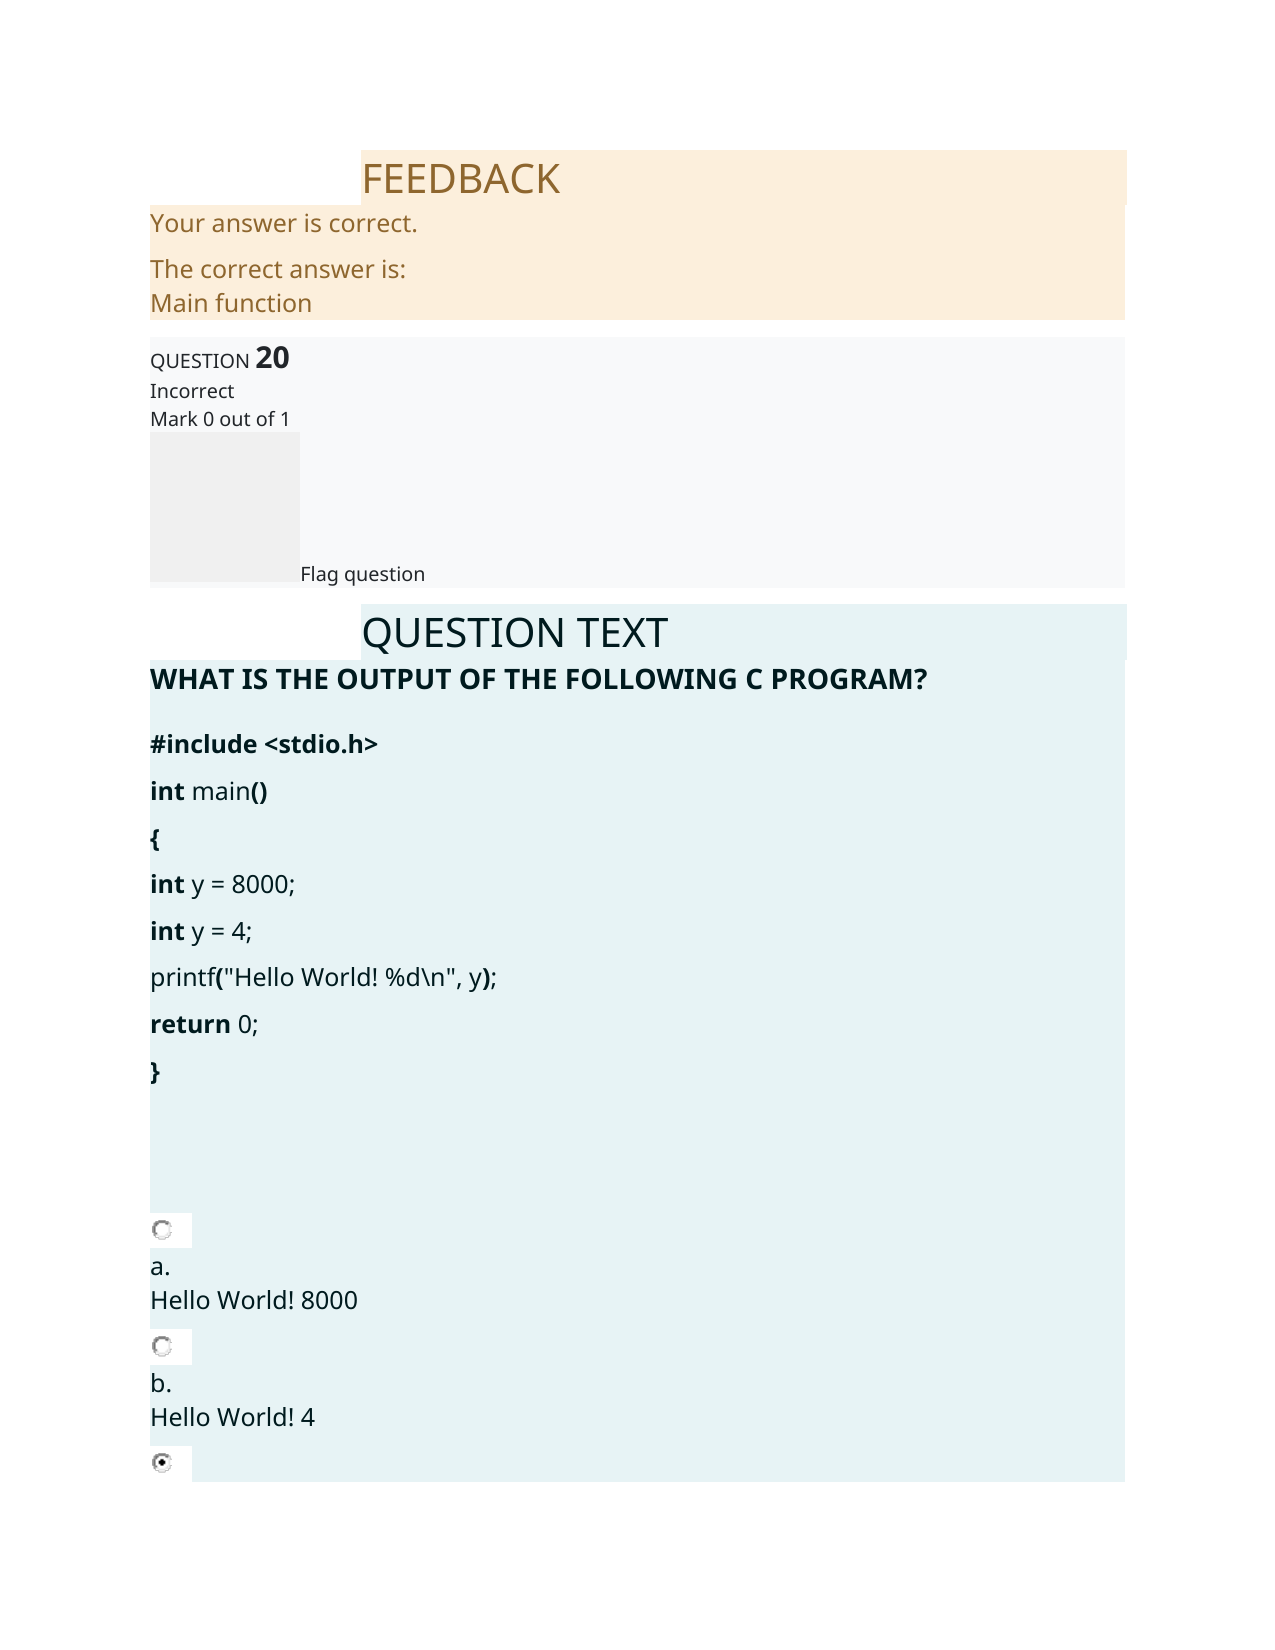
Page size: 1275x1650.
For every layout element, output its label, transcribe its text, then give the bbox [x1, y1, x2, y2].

text return 0; [150, 1007, 1125, 1041]
text int y = 4; [150, 913, 1125, 947]
text } [150, 1053, 1125, 1087]
text QUESTION 20 [150, 337, 1125, 378]
text a. [150, 1248, 1125, 1283]
text Flag question [150, 432, 1125, 588]
text Hello World! 8000 [150, 1283, 1125, 1317]
text Your answer is correct. [150, 205, 1125, 239]
text b. [150, 1365, 1125, 1399]
text { [150, 820, 1125, 854]
text Mark 0 out of 1 [150, 405, 1125, 432]
text Main function [150, 286, 1125, 320]
text int main() [150, 774, 1125, 808]
text The correct answer is: [150, 252, 1125, 286]
text printf("Hello World! %d\n", y); [150, 960, 1125, 994]
text #include <stdio.h> [150, 727, 1125, 761]
text QUESTION TEXT [361, 604, 1127, 660]
text WHAT IS THE OUTPUT OF THE FOLLOWING C PROGRAM? [150, 660, 1125, 698]
text int y = 8000; [150, 867, 1125, 901]
text Incorrect [150, 378, 1125, 405]
text FEEDBACK [361, 150, 1127, 205]
text Hello World! 4 [150, 1399, 1125, 1433]
